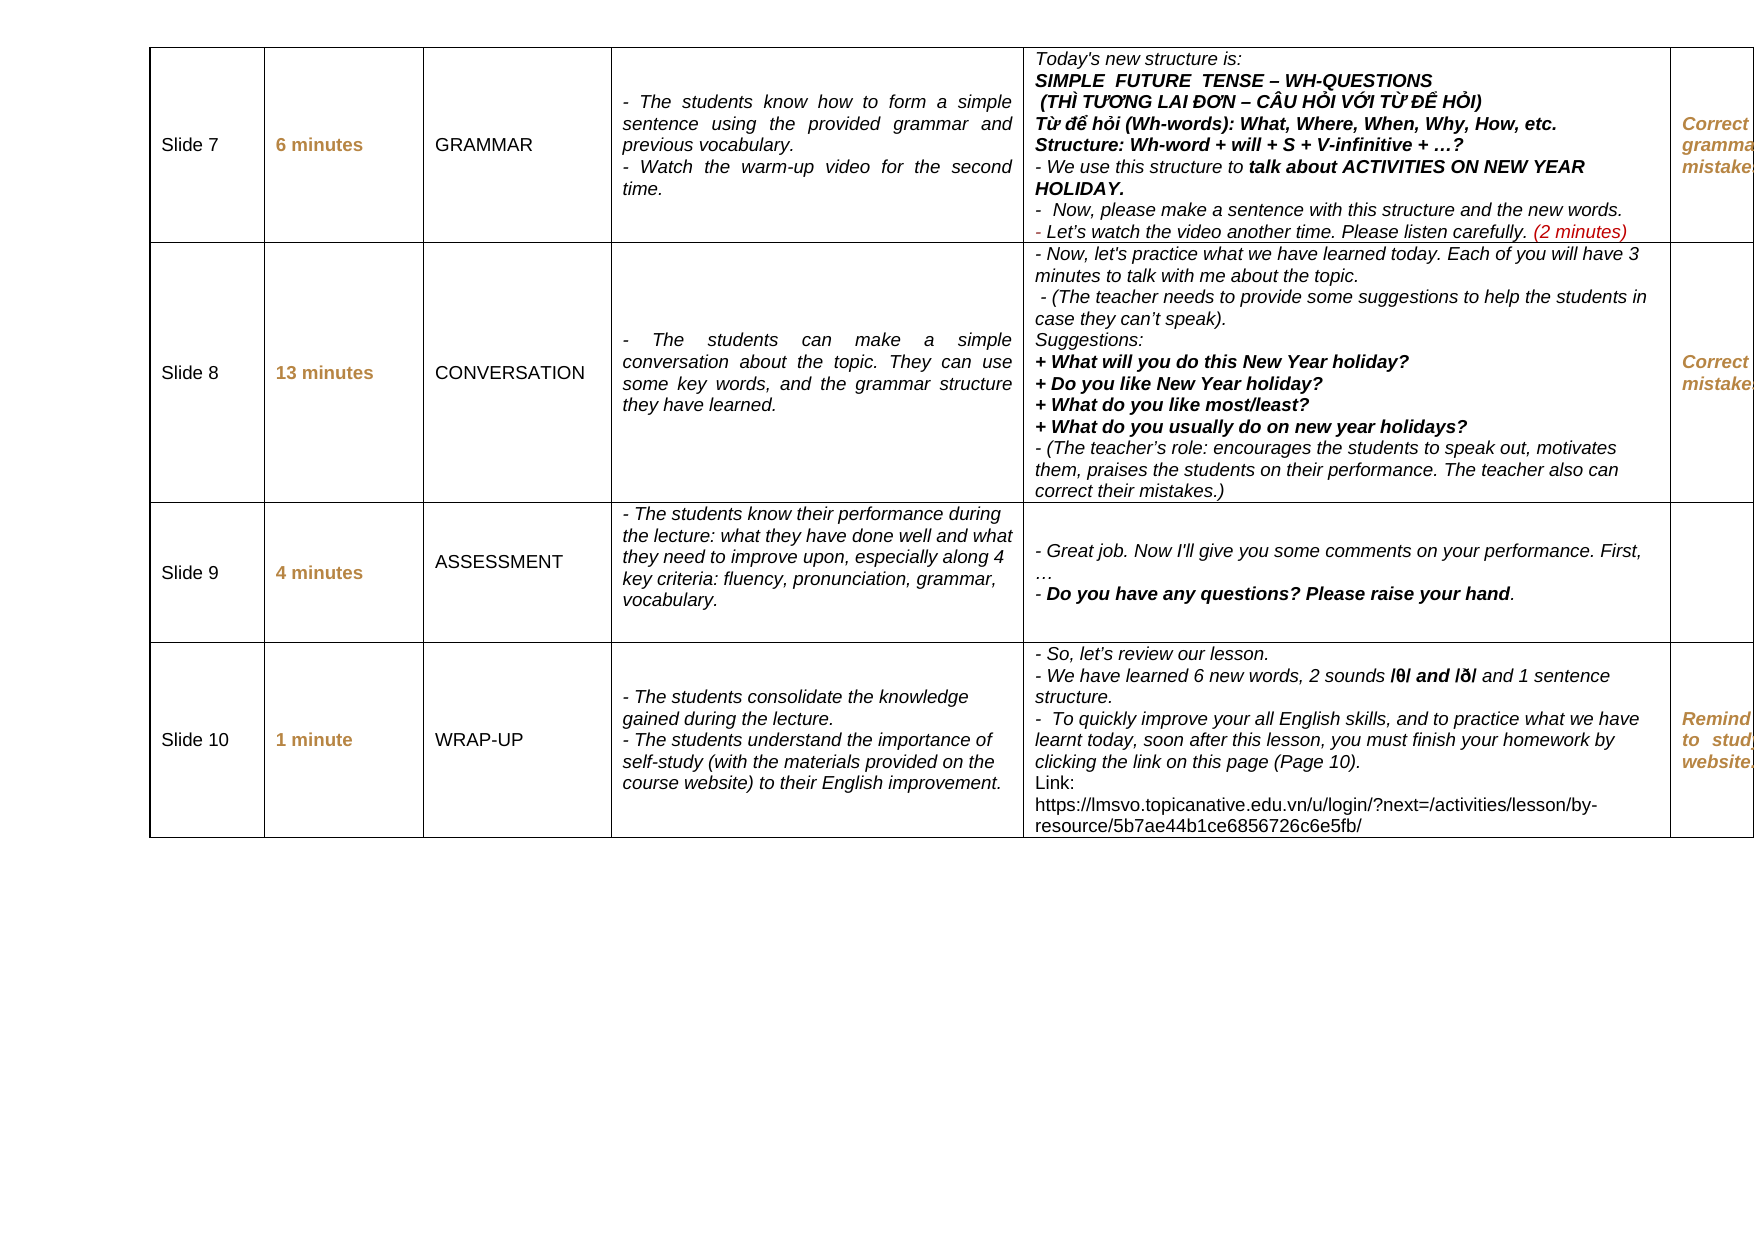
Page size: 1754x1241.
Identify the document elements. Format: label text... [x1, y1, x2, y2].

table_cell - The students know how to form a simple sentence using the provided grammar and previous vocabulary. - Watch the warm-up video for the second time. [612, 48, 1023, 242]
table_cell - The students know their performance during the lecture: what they have done well and what they need to improve upon, especially along 4 key criteria: fluency, pronunciation, grammar, vocabulary. [612, 503, 1023, 642]
table_cell - Now, let's practice what we have learned today. Each of you will have 3 minutes to talk with me about the topic. - (The teacher needs to provide some suggestions to help the students in case they can’t speak). Suggestions: + What will you do this New Year holiday? + Do you like New Year holiday? + What do you like most/least? + What do you usually do on new year holidays? - (The teacher’s role: encourages the students to speak out, motivates them, praises the students on their performance. The teacher also can correct their mistakes.) [1024, 243, 1670, 502]
table_cell Correct students' grammar mistakes. [1671, 48, 1753, 242]
table_cell 6 minutes [265, 48, 423, 242]
table_cell WRAP-UP [424, 643, 611, 837]
table_cell Slide 10 [151, 643, 264, 837]
table_cell 4 minutes [265, 503, 423, 642]
table_cell GRAMMAR [424, 48, 611, 242]
table_cell CONVERSATION [424, 243, 611, 502]
table_cell - The students consolidate the knowledge gained during the lecture. - The students understand the importance of self-study (with the materials provided on the course website) to their English improvement. [612, 643, 1023, 837]
table_cell - The students can make a simple conversation about the topic. They can use some key words, and the grammar structure they have learned. [612, 243, 1023, 502]
table_cell Slide 7 [151, 48, 264, 242]
table_cell Today's new structure is: SIMPLE FUTURE TENSE – WH-QUESTIONS (THÌ TƯƠNG LAI ĐƠN – CÂU HỎI VỚI TỪ ĐỂ HỎI) Từ để hỏi (Wh-words): What, Where, When, Why, How, etc. Structure: Wh-word + will + S + V-infinitive + …? - We use this structure to talk about ACTIVITIES ON NEW YEAR HOLIDAY. - Now, please make a sentence with this structure and the new words. - Let’s watch the video another time. Please listen carefully. (2 minutes) [1024, 48, 1670, 242]
table_cell Slide 8 [151, 243, 264, 502]
table_cell - So, let’s review our lesson. - We have learned 6 new words, 2 sounds /θ/ and /ð/ and 1 sentence structure. - To quickly improve your all English skills, and to practice what we have learnt today, soon after this lesson, you must finish your homework by clicking the link on this page (Page 10). Link: https://lmsvo.topicanative.edu.vn/u/login/?next=/activities/lesson/by-resource/5b7ae44b1ce6856726c6e5fb/ [1024, 643, 1670, 837]
table_cell Remind students to study on the website. [1671, 643, 1753, 837]
table_cell ASSESSMENT [424, 503, 611, 642]
table_cell 13 minutes [265, 243, 423, 502]
table_cell Slide 9 [151, 503, 264, 642]
table_cell - Great job. Now I'll give you some comments on your performance. First, … - Do you have any questions? Please raise your hand. [1024, 503, 1670, 642]
table_cell [1671, 503, 1753, 642]
table_cell 1 minute [265, 643, 423, 837]
table_cell Correct students' mistakes. [1671, 243, 1753, 502]
